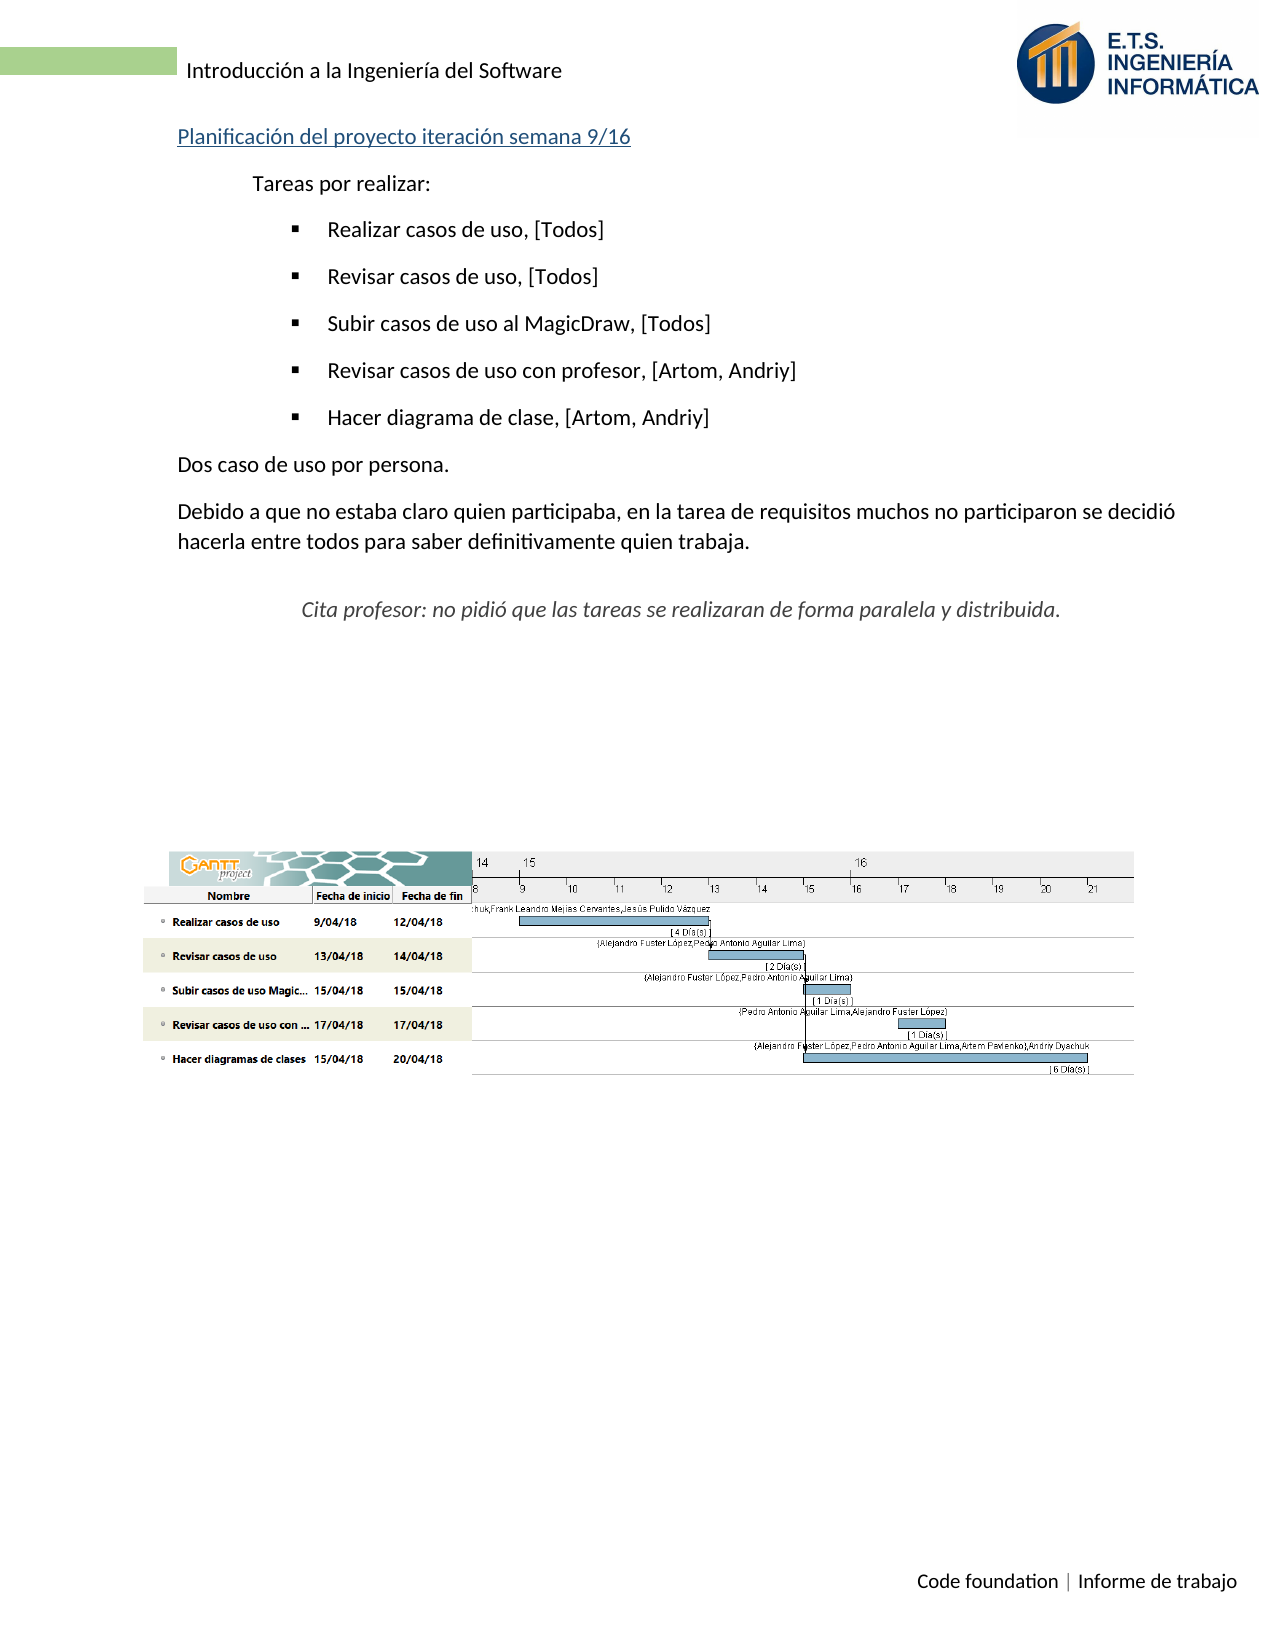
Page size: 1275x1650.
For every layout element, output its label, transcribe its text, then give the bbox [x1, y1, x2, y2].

list Revisar casos de uso, [Todos] [290, 262, 1186, 290]
text Debido a que no estaba claro quien participaba, en la tarea de requisitos muchos no participaron se decidió hacerla entre todos para saber definitivamente quien trabaja. [177, 497, 1186, 555]
text Tareas por realizar: [252, 169, 1186, 197]
text Dos caso de uso por persona. [177, 450, 1186, 478]
list Realizar casos de uso, [Todos] [290, 216, 1186, 243]
list Revisar casos de uso con profesor, [Artom, Andriy] [290, 356, 1186, 384]
list Subir casos de uso al MagicDraw, [Todos] [290, 309, 1186, 337]
text Cita profesor: no pidió que las tareas se realizaran de forma paralela y distribuida. [267, 595, 1096, 623]
picture [143, 817, 1134, 1075]
text Planificación del proyecto iteración semana 9/16 [177, 122, 1186, 150]
picture [1017, 0, 1259, 138]
list Hacer diagrama de clase, [Artom, Andriy] [290, 403, 1186, 431]
